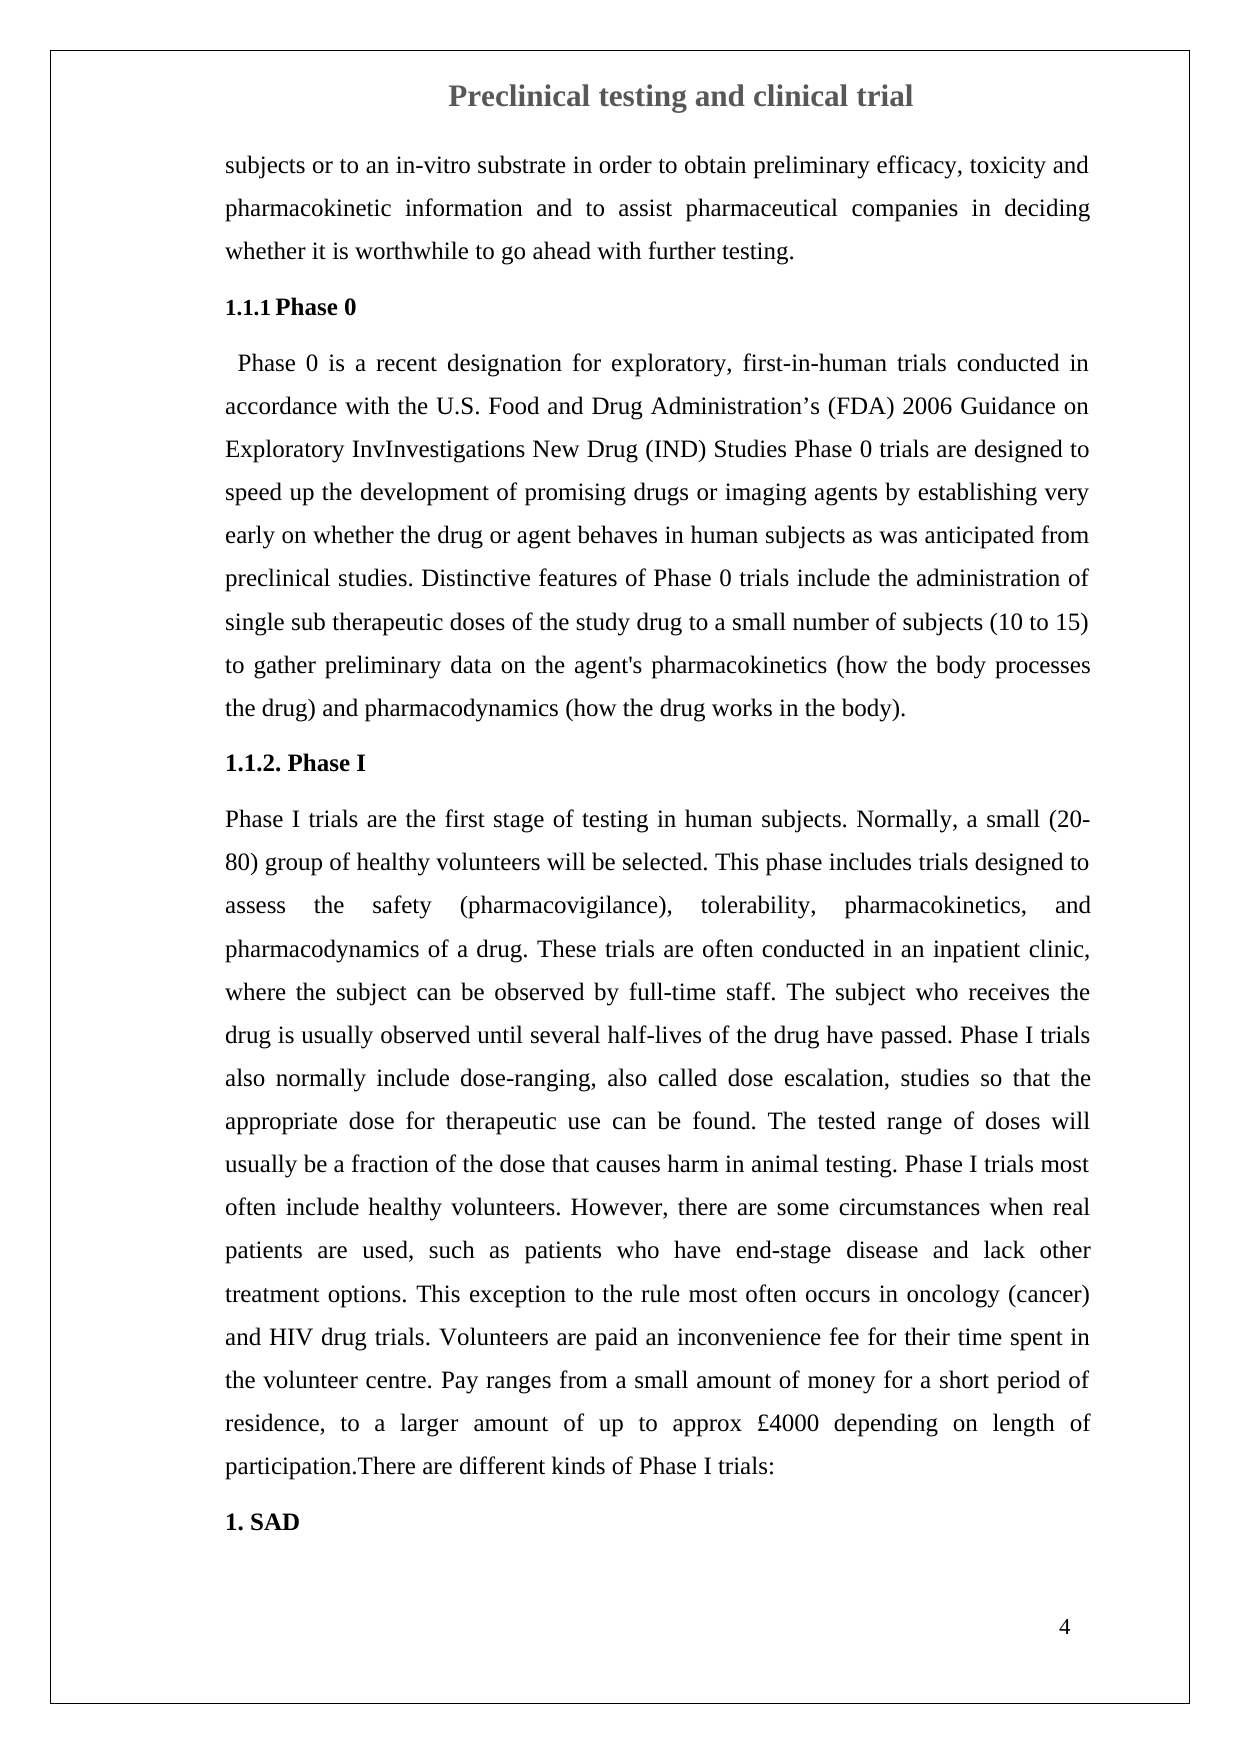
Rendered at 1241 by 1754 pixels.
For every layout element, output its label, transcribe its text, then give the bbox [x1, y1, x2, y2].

text subjects or to an in-vitro substrate in order to obtain preliminary efficacy, toxicity and pharmacokinetic information and to assist pharmaceutical companies in deciding whether it is worthwhile to go ahead with further testing. [225, 150, 1090, 265]
subtitle Phase I [225, 748, 1103, 777]
text Phase 0 is a recent designation for exploratory, first-in-human trials conducted in accordance with the U.S. Food and Drug Administration’s (FDA) 2006 Guidance on Exploratory InvInvestigations New Drug (IND) Studies Phase 0 trials are designed to speed up the development of promising drugs or imaging agents by establishing very early on whether the drug or agent behaves in human subjects as was anticipated from preclinical studies. Distinctive features of Phase 0 trials include the administration of single sub therapeutic doses of the study drug to a small number of subjects (10 to 15) to gather preliminary data on the agent's pharmacokinetics (how the body processes the drug) and pharmacodynamics (how the drug works in the body). [225, 348, 1090, 722]
subtitle SAD [225, 1507, 1103, 1535]
subtitle Phase 0 [225, 292, 1103, 321]
text Phase I trials are the first stage of testing in human subjects. Normally, a small (20-80) group of healthy volunteers will be selected. This phase includes trials designed to assess the safety (pharmacovigilance), tolerability, pharmacokinetics, and pharmacodynamics of a drug. These trials are often conducted in an inpatient clinic, where the subject can be observed by full-time staff. The subject who receives the drug is usually observed until several half-lives of the drug have passed. Phase I trials also normally include dose-ranging, also called dose escalation, studies so that the appropriate dose for therapeutic use can be found. The tested range of doses will usually be a fraction of the dose that causes harm in animal testing. Phase I trials most often include healthy volunteers. However, there are some circumstances when real patients are used, such as patients who have end-stage disease and lack other treatment options. This exception to the rule most often occurs in oncology (cancer) and HIV drug trials. Volunteers are paid an inconvenience fee for their time spent in the volunteer centre. Pay ranges from a small amount of money for a short period of residence, to a larger amount of up to approx £4000 depending on length of participation.There are different kinds of Phase I trials: [225, 804, 1091, 1480]
